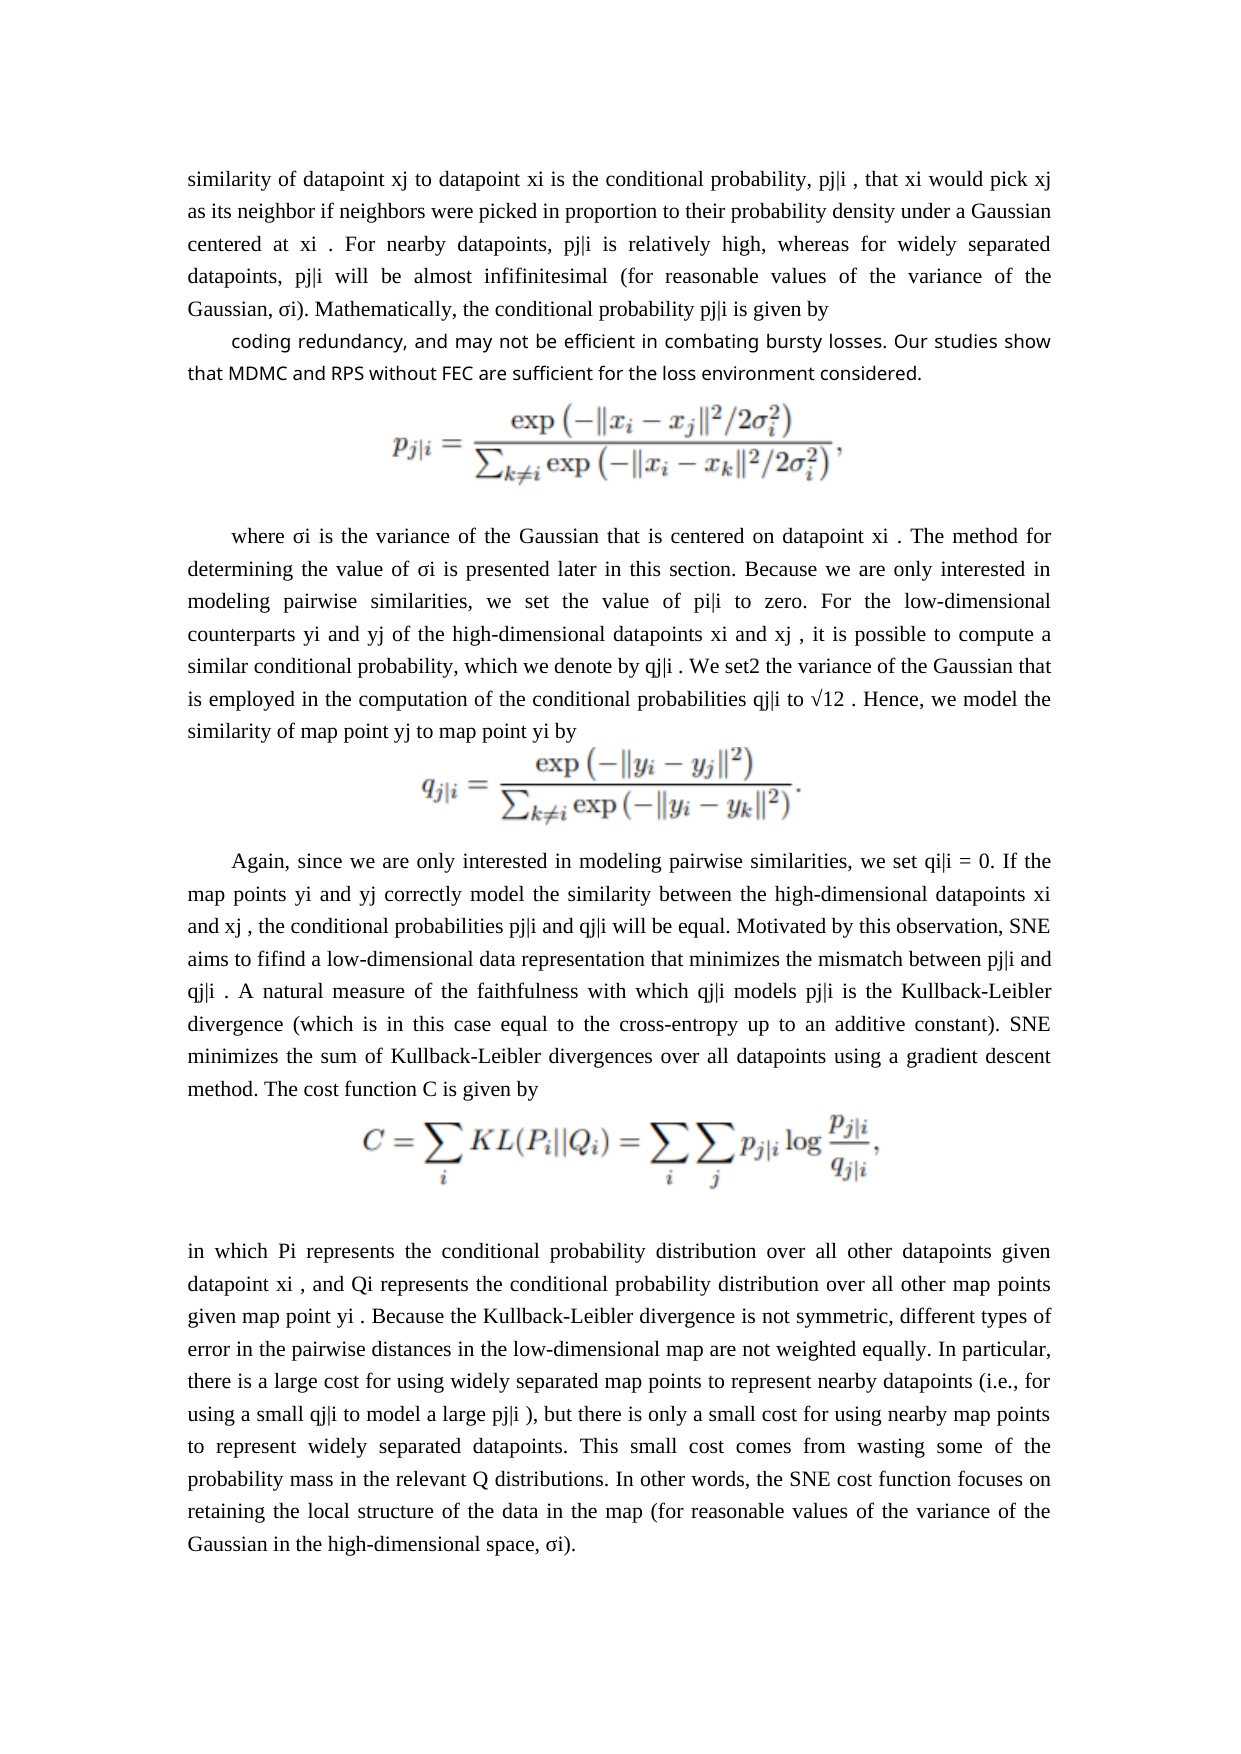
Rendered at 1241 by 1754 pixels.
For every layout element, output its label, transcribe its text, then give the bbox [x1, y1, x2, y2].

text Again, since we are only interested in modeling pairwise similarities, we set qi|i = 0. If the map points yi and yj correctly model the similarity between the high-dimensional datapoints xi and xj , the conditional probabilities pj|i and qj|i will be equal. Motivated by this observation, SNE aims to fifind a low-dimensional data representation that minimizes the mismatch between pj|i and qj|i . A natural measure of the faithfulness with which qj|i models pj|i is the Kullback-Leibler divergence (which is in this case equal to the cross-entropy up to an additive constant). SNE minimizes the sum of Kullback-Leibler divergences over all datapoints using a gradient descent method. The cost function C is given by [187, 844, 1053, 1104]
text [187, 162, 1053, 324]
text where σi is the variance of the Gaussian that is centered on datapoint xi . The method for determining the value of σi is presented later in this section. Because we are only interested in modeling pairwise similarities, we set the value of pi|i to zero. For the low-dimensional counterparts yi and yj of the high-dimensional datapoints xi and xj , it is possible to compute a similar conditional probability, which we denote by qj|i . We set2 the variance of the Gaussian that is employed in the computation of the conditional probabilities qj|i to √12 . Hence, we model the similarity of map point yj to map point yi by [187, 519, 1053, 747]
picture [336, 389, 948, 506]
picture [394, 747, 890, 841]
text in which Pi represents the conditional probability distribution over all other datapoints given datapoint xi , and Qi represents the conditional probability distribution over all other map points given map point yi . Because the Kullback-Leibler divergence is not symmetric, different types of error in the pairwise distances in the low-dimensional map are not weighted equally. In particular, there is a large cost for using widely separated map points to represent nearby datapoints (i.e., for using a small qj|i to model a large pj|i ), but there is only a small cost for using nearby map points to represent widely separated datapoints. This small cost comes from wasting some of the probability mass in the relevant Q distributions. In other words, the SNE cost function focuses on retaining the local structure of the data in the map (for reasonable values of the variance of the Gaussian in the high-dimensional space, σi). [187, 1234, 1053, 1559]
picture [325, 1104, 959, 1208]
text coding redundancy, and may not be efficient in combating bursty losses. Our studies show that MDMC and RPS without FEC are sufficient for the loss environment considered. [187, 324, 1053, 389]
